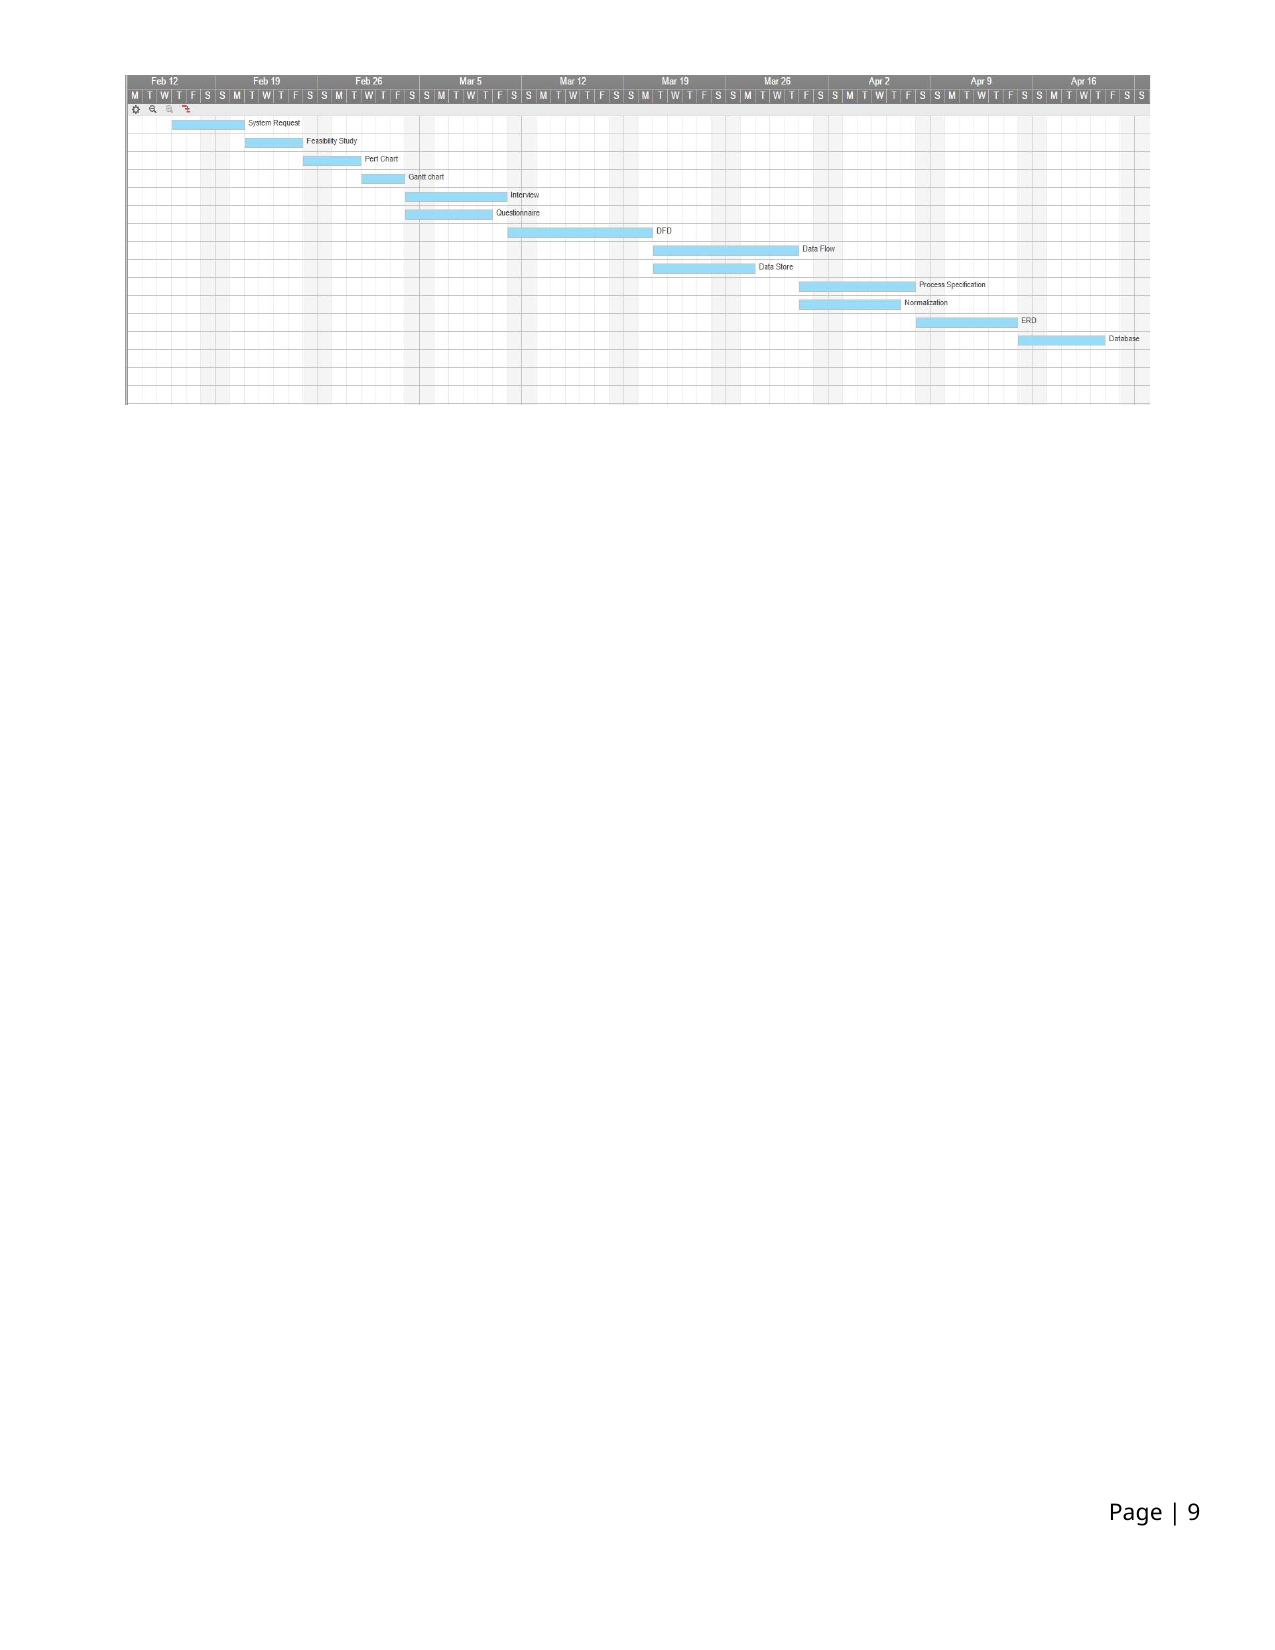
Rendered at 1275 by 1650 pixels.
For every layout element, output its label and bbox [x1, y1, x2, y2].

picture [125, 75, 1150, 405]
